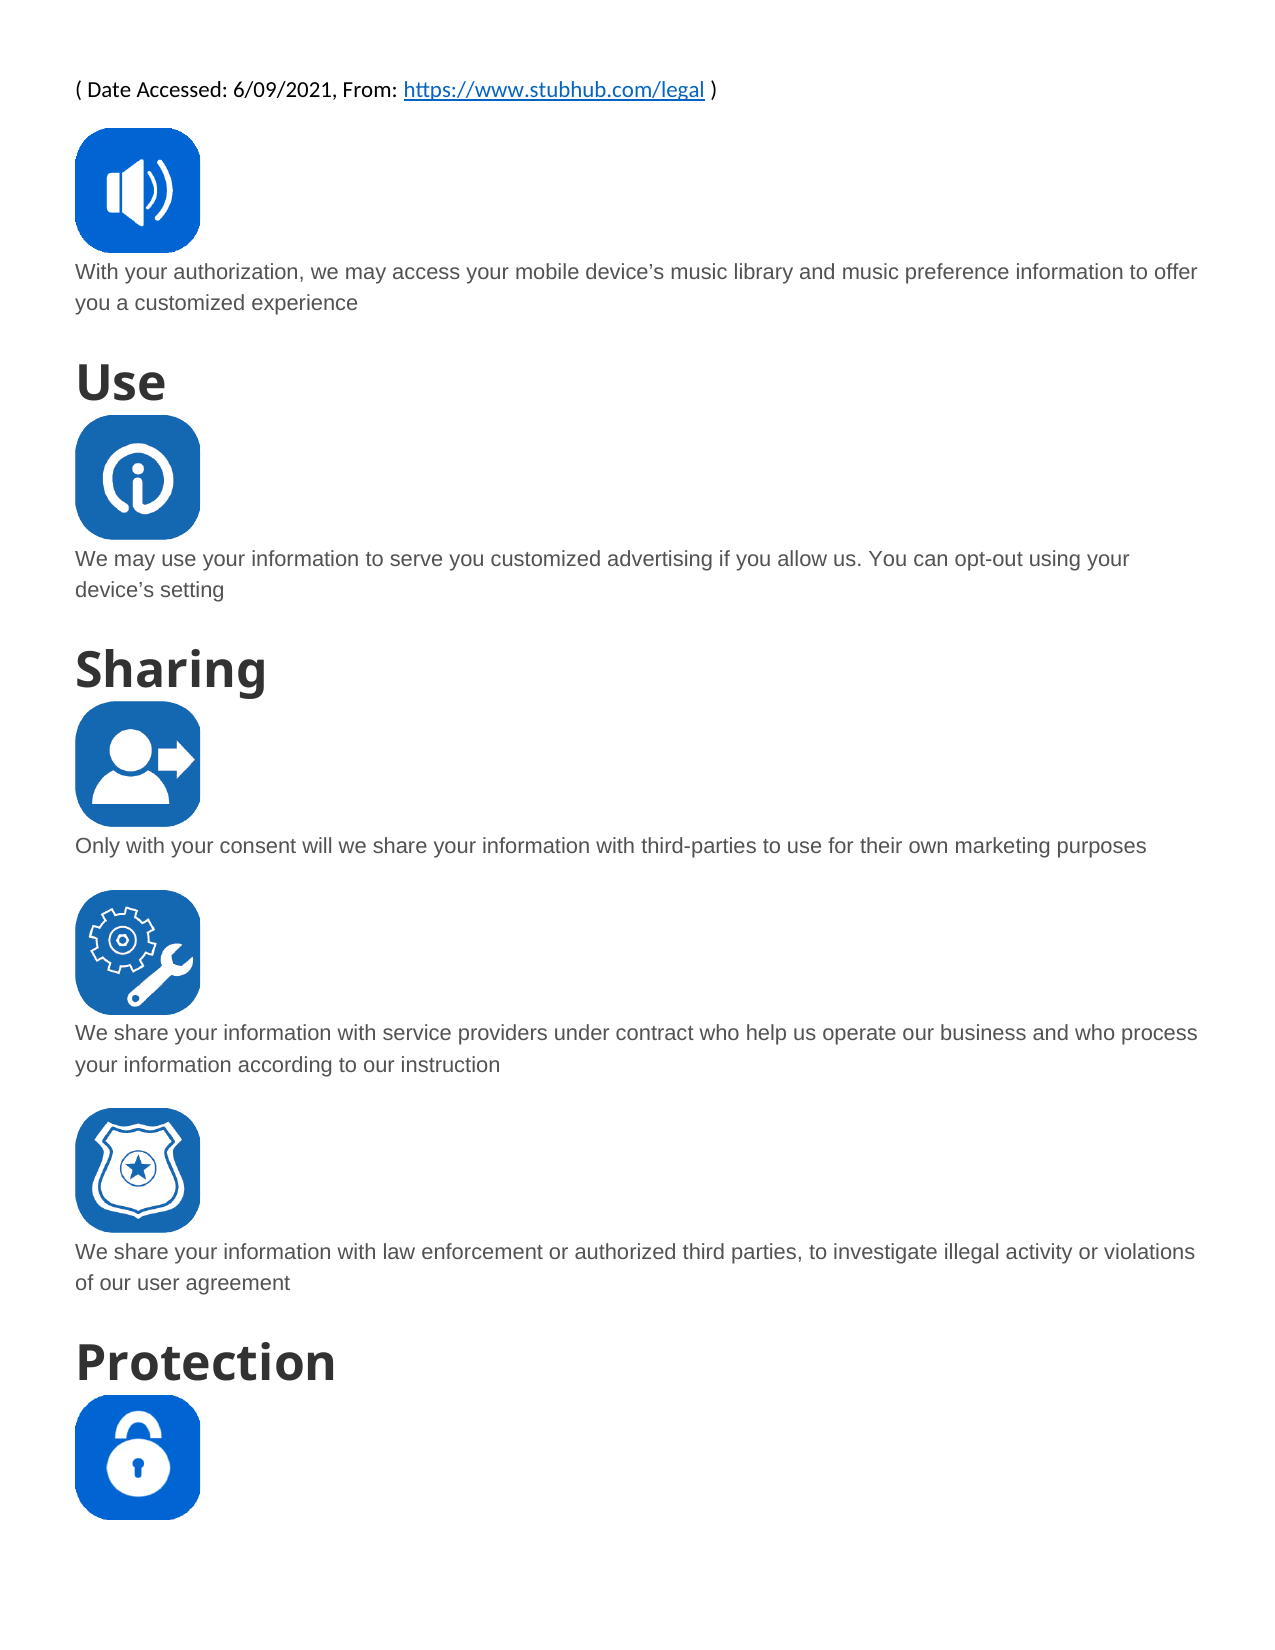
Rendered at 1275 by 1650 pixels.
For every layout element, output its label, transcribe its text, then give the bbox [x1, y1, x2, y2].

picture [75, 1395, 200, 1520]
picture [75, 1108, 200, 1233]
text Use [75, 347, 1200, 415]
picture [75, 701, 200, 827]
picture [75, 128, 200, 253]
picture [75, 889, 200, 1015]
text We share your information with service providers under contract who help us operate our business and who process your information according to our instruction [75, 1014, 1200, 1077]
picture [75, 415, 200, 540]
text We may use your information to serve you customized advertising if you allow us. You can opt-out using your device’s setting [75, 540, 1200, 602]
text We share your information with law enforcement or authorized third parties, to investigate illegal activity or violations of our user agreement [75, 1233, 1200, 1296]
text Only with your consent will we share your information with third-parties to use for their own marketing purposes [75, 827, 1200, 858]
text Sharing [75, 634, 1200, 702]
text Protection [75, 1327, 1200, 1395]
text With your authorization, we may access your mobile device’s music library and music preference information to offer you a customized experience [75, 253, 1200, 316]
